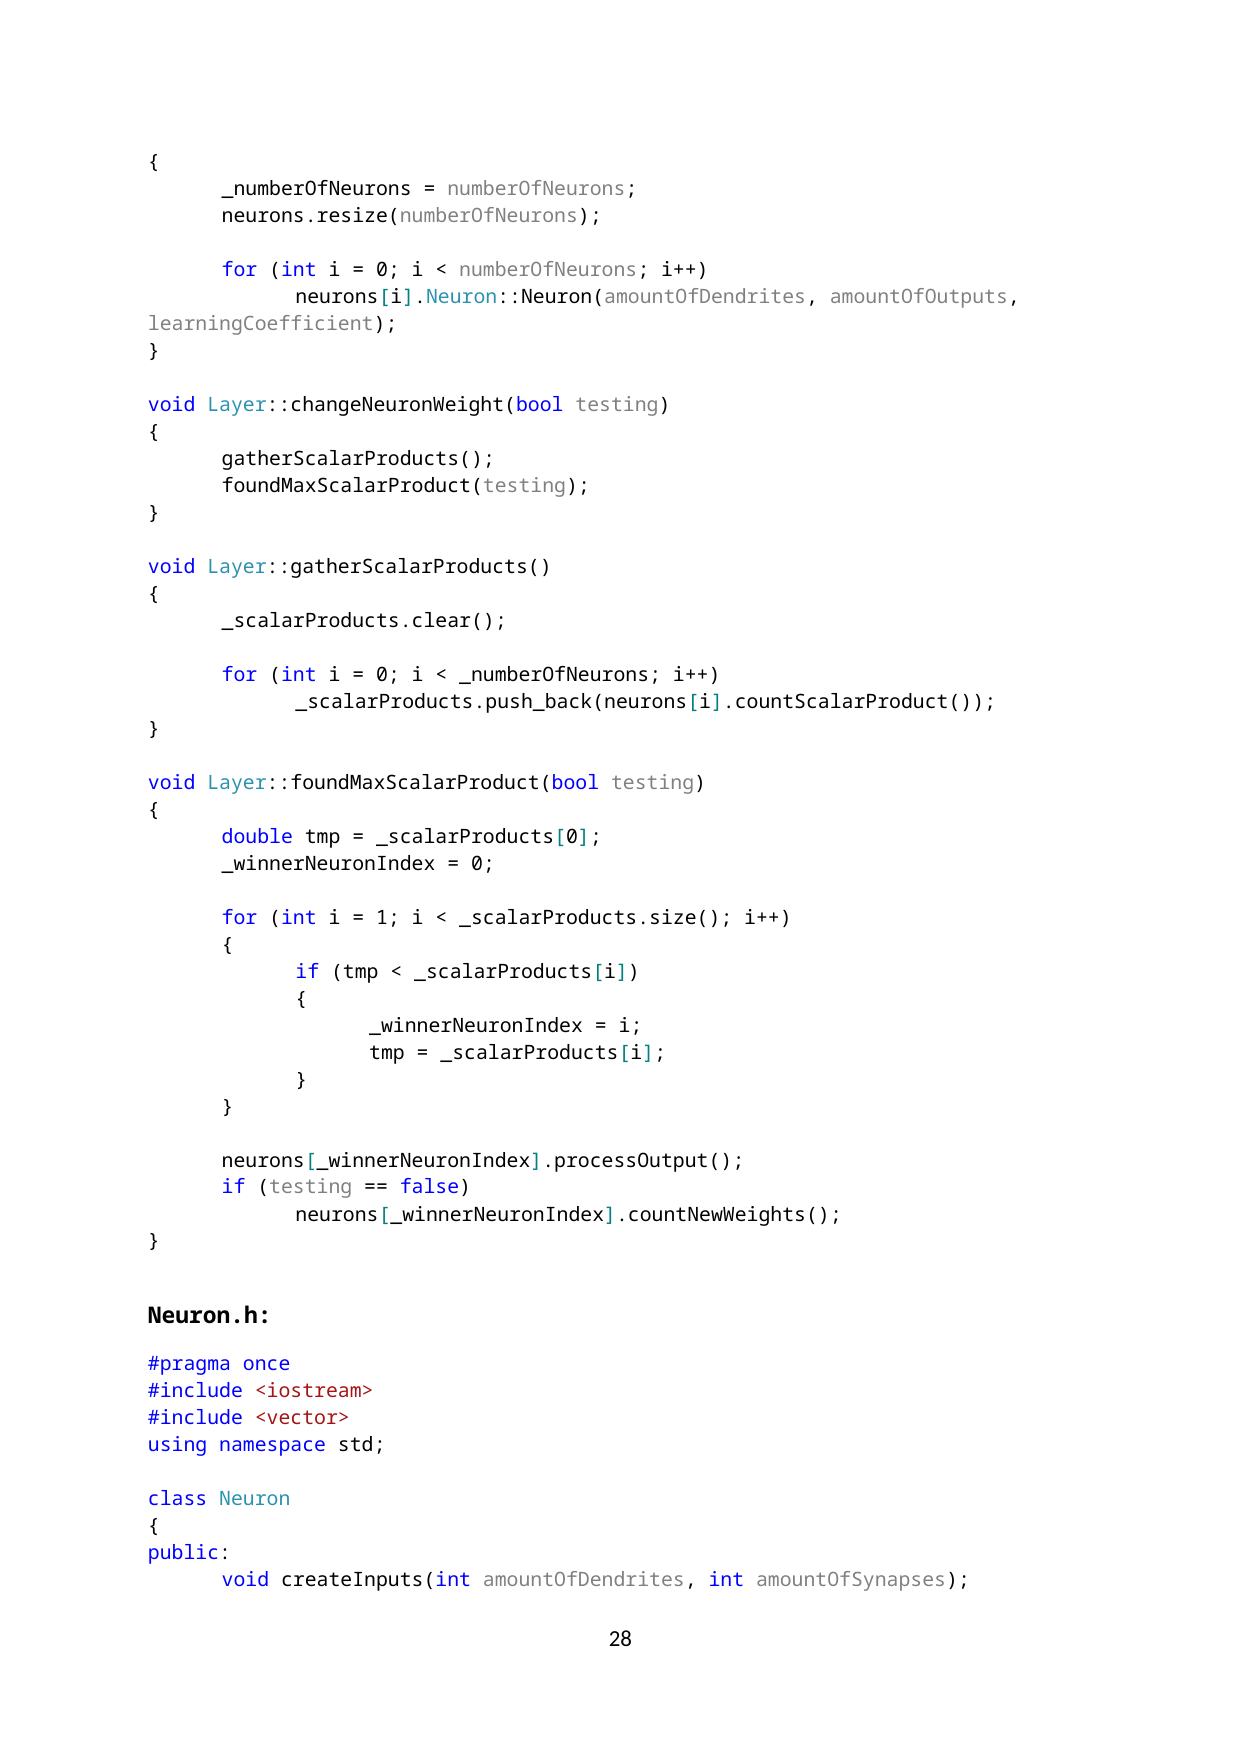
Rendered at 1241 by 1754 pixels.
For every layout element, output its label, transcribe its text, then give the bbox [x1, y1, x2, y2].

text _winnerNeuronIndex = 0; [148, 849, 1093, 876]
text for (int i = 0; i < _numberOfNeurons; i++) [148, 660, 1093, 687]
text } [148, 714, 1093, 741]
text neurons[_winnerNeuronIndex].processOutput(); [148, 1146, 1093, 1173]
text _scalarProducts.clear(); [148, 606, 1093, 633]
text void Layer::foundMaxScalarProduct(bool testing) [148, 768, 1093, 795]
text public: [148, 1538, 1093, 1565]
text { [148, 930, 1093, 957]
text class Neuron [148, 1484, 1093, 1511]
text _winnerNeuronIndex = i; [148, 1011, 1093, 1038]
text #include <iostream> [148, 1376, 1093, 1403]
text _numberOfNeurons = numberOfNeurons; [148, 174, 1093, 202]
text { [148, 579, 1093, 606]
text void Layer::changeNeuronWeight(bool testing) [148, 390, 1093, 417]
text if (testing == false) [148, 1173, 1093, 1200]
text if (tmp < _scalarProducts[i]) [148, 957, 1093, 984]
text { [148, 1511, 1093, 1538]
text } [148, 498, 1093, 525]
text for (int i = 0; i < numberOfNeurons; i++) [148, 256, 1093, 282]
text _scalarProducts.push_back(neurons[i].countScalarProduct()); [148, 687, 1093, 714]
text } [148, 1092, 1093, 1119]
text neurons.resize(numberOfNeurons); [148, 202, 1093, 228]
text { [148, 984, 1093, 1011]
text } [148, 1227, 1093, 1254]
text using namespace std; [148, 1430, 1093, 1457]
text } [148, 1065, 1093, 1092]
text { [148, 795, 1093, 822]
text #include <vector> [148, 1403, 1093, 1430]
text gatherScalarProducts(); [148, 444, 1093, 471]
text neurons[_winnerNeuronIndex].countNewWeights(); [148, 1200, 1093, 1227]
text #pragma once [148, 1349, 1093, 1376]
text { [148, 417, 1093, 444]
text void Layer::gatherScalarProducts() [148, 552, 1093, 579]
text tmp = _scalarProducts[i]; [148, 1038, 1093, 1065]
text { [148, 148, 1093, 174]
text for (int i = 1; i < _scalarProducts.size(); i++) [148, 903, 1093, 930]
text void createInputs(int amountOfDendrites, int amountOfSynapses); [148, 1565, 1093, 1592]
text double tmp = _scalarProducts[0]; [148, 822, 1093, 849]
text Neuron.h: [148, 1299, 1093, 1330]
text neurons[i].Neuron::Neuron(amountOfDendrites, amountOfOutputs, learningCoefficient); [148, 282, 1093, 336]
text } [148, 336, 1093, 363]
text foundMaxScalarProduct(testing); [148, 471, 1093, 498]
